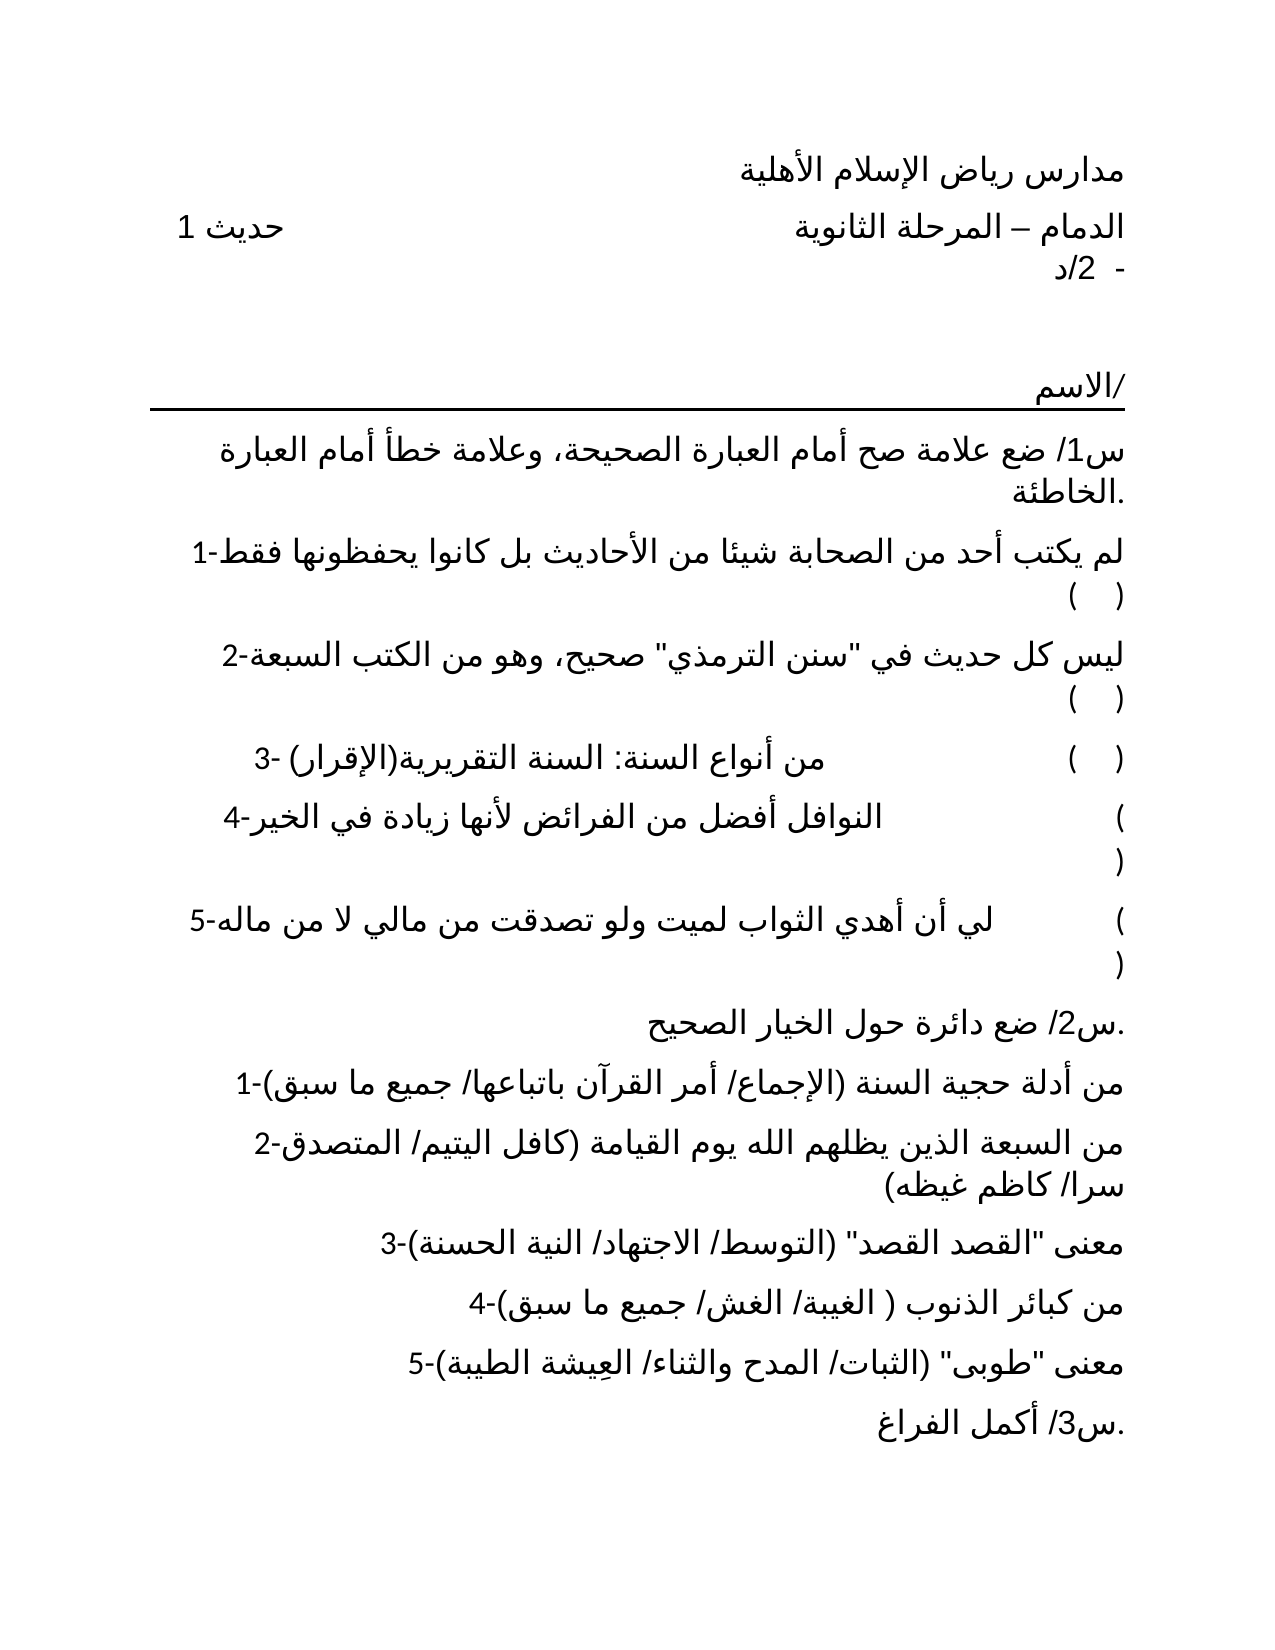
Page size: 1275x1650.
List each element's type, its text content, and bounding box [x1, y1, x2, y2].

text 5-معنى "طوبى" (الثبات/ المدح والثناء/ العِيشة الطيبة) [150, 1342, 1125, 1383]
text 1-لم يكتب أحد من الصحابة شيئا من الأحاديث بل كانوا يحفظونها فقط ( ) [150, 531, 1125, 615]
text س3/ أكمل الفراغ. [150, 1402, 1125, 1442]
text مدارس رياض الإسلام الأهلية [150, 150, 1125, 188]
text الاسم/ [150, 365, 1125, 408]
text 2-من السبعة الذين يظلهم الله يوم القيامة (كافل اليتيم/ المتصدق سرا/ كاظم غيظه) [150, 1122, 1125, 1203]
text 3- من أنواع السنة: السنة التقريرية(الإقرار) ( ) [150, 737, 1125, 777]
text 3-معنى "القصد القصد" (التوسط/ الاجتهاد/ النية الحسنة) [150, 1222, 1125, 1263]
text 5-لي أن أهدي الثواب لميت ولو تصدقت من مالي لا من ماله ( ) [150, 899, 1125, 983]
text س2/ ضع دائرة حول الخيار الصحيح. [150, 1002, 1125, 1043]
text 2-ليس كل حديث في "سنن الترمذي" صحيح، وهو من الكتب السبعة ( ) [150, 634, 1125, 718]
text 1-من أدلة حجية السنة (الإجماع/ أمر القرآن باتباعها/ جميع ما سبق) [150, 1062, 1125, 1103]
text س1/ ضع علامة صح أمام العبارة الصحيحة، وعلامة خطأ أمام العبارة الخاطئة. [150, 430, 1125, 512]
text 4-النوافل أفضل من الفرائض لأنها زيادة في الخير ( ) [150, 797, 1125, 880]
text 4-من كبائر الذنوب ( الغيبة/ الغش/ جميع ما سبق) [150, 1282, 1125, 1323]
text الدمام – المرحلة الثانوية حديث 1 - 2/د [150, 207, 1125, 287]
